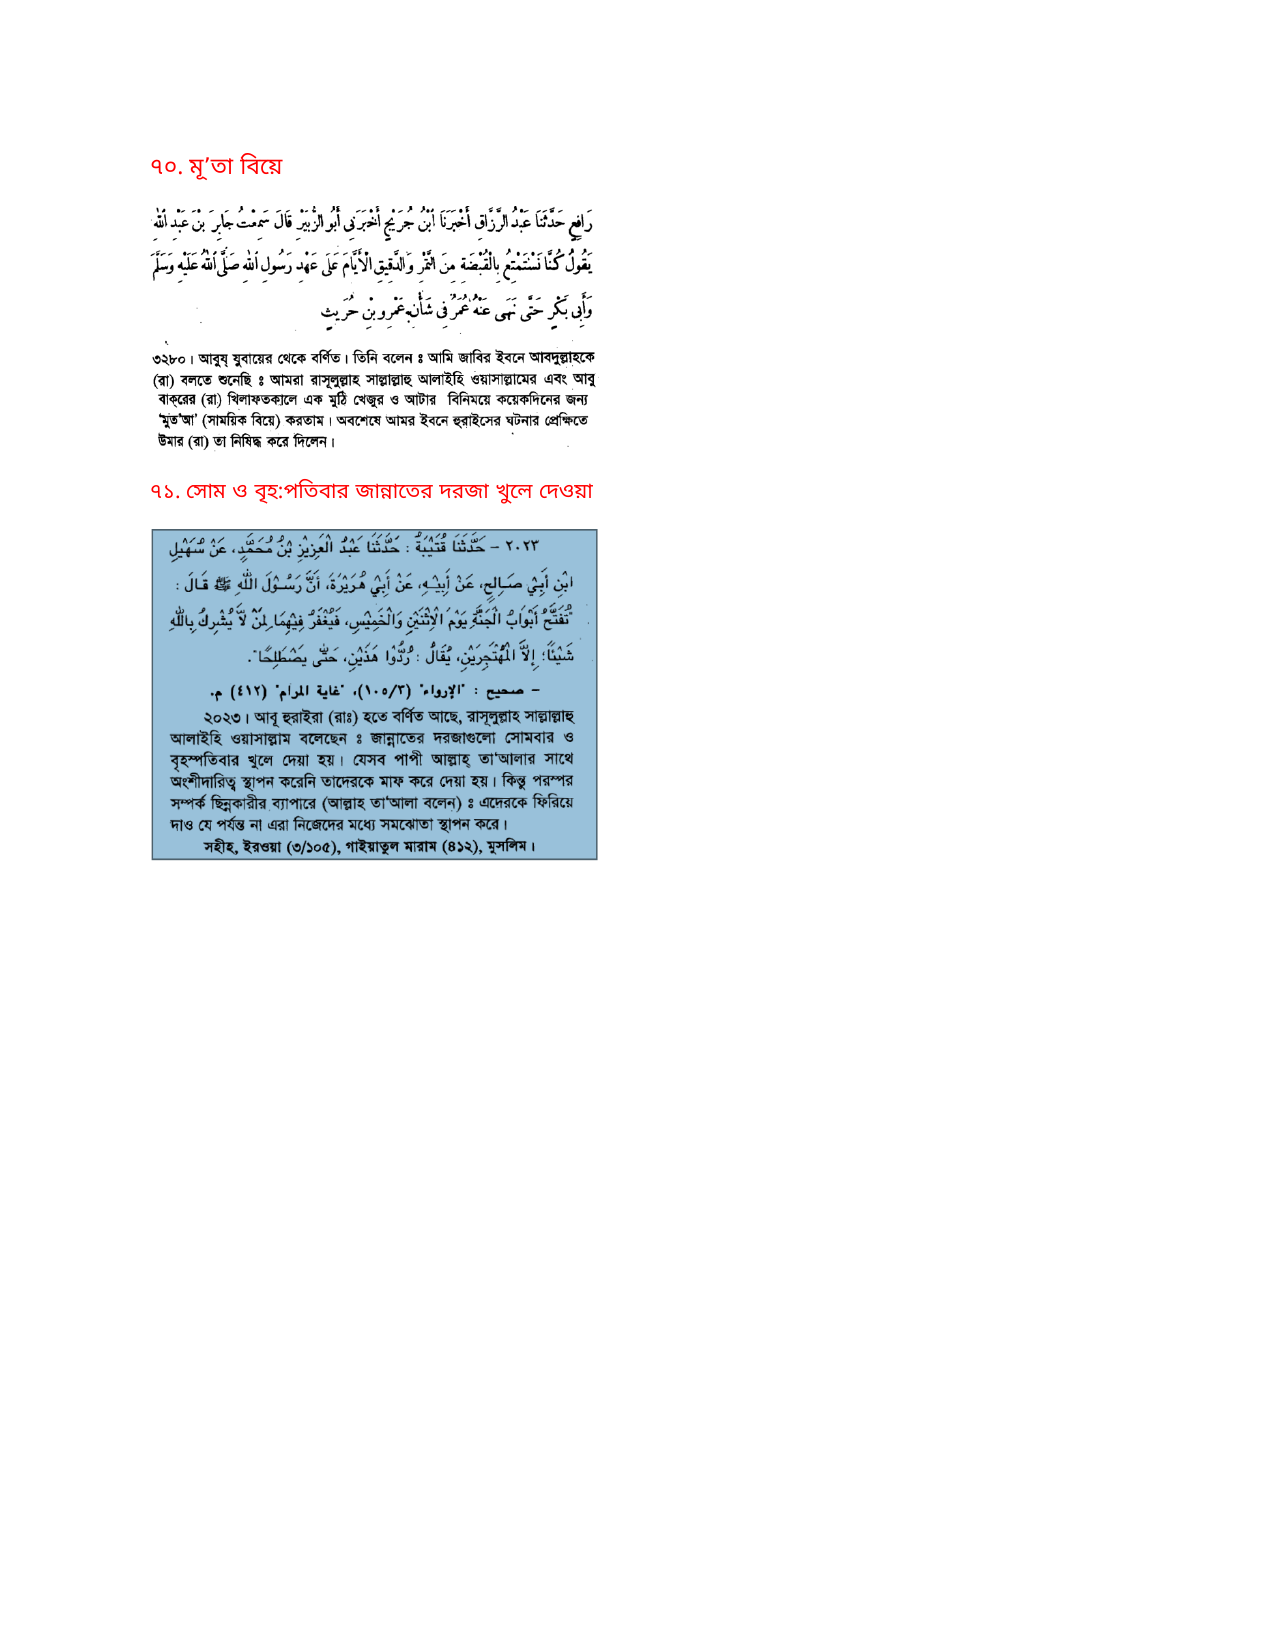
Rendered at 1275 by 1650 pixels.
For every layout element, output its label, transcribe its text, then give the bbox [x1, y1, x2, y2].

picture [150, 206, 599, 452]
text ৭১. সোম ও বৃহ:পতিবার জান্নাতের দরজা খুলে দেওয়া [150, 476, 600, 505]
text ৭০. মূ’তা বিয়ে [150, 150, 600, 181]
picture [150, 529, 599, 861]
